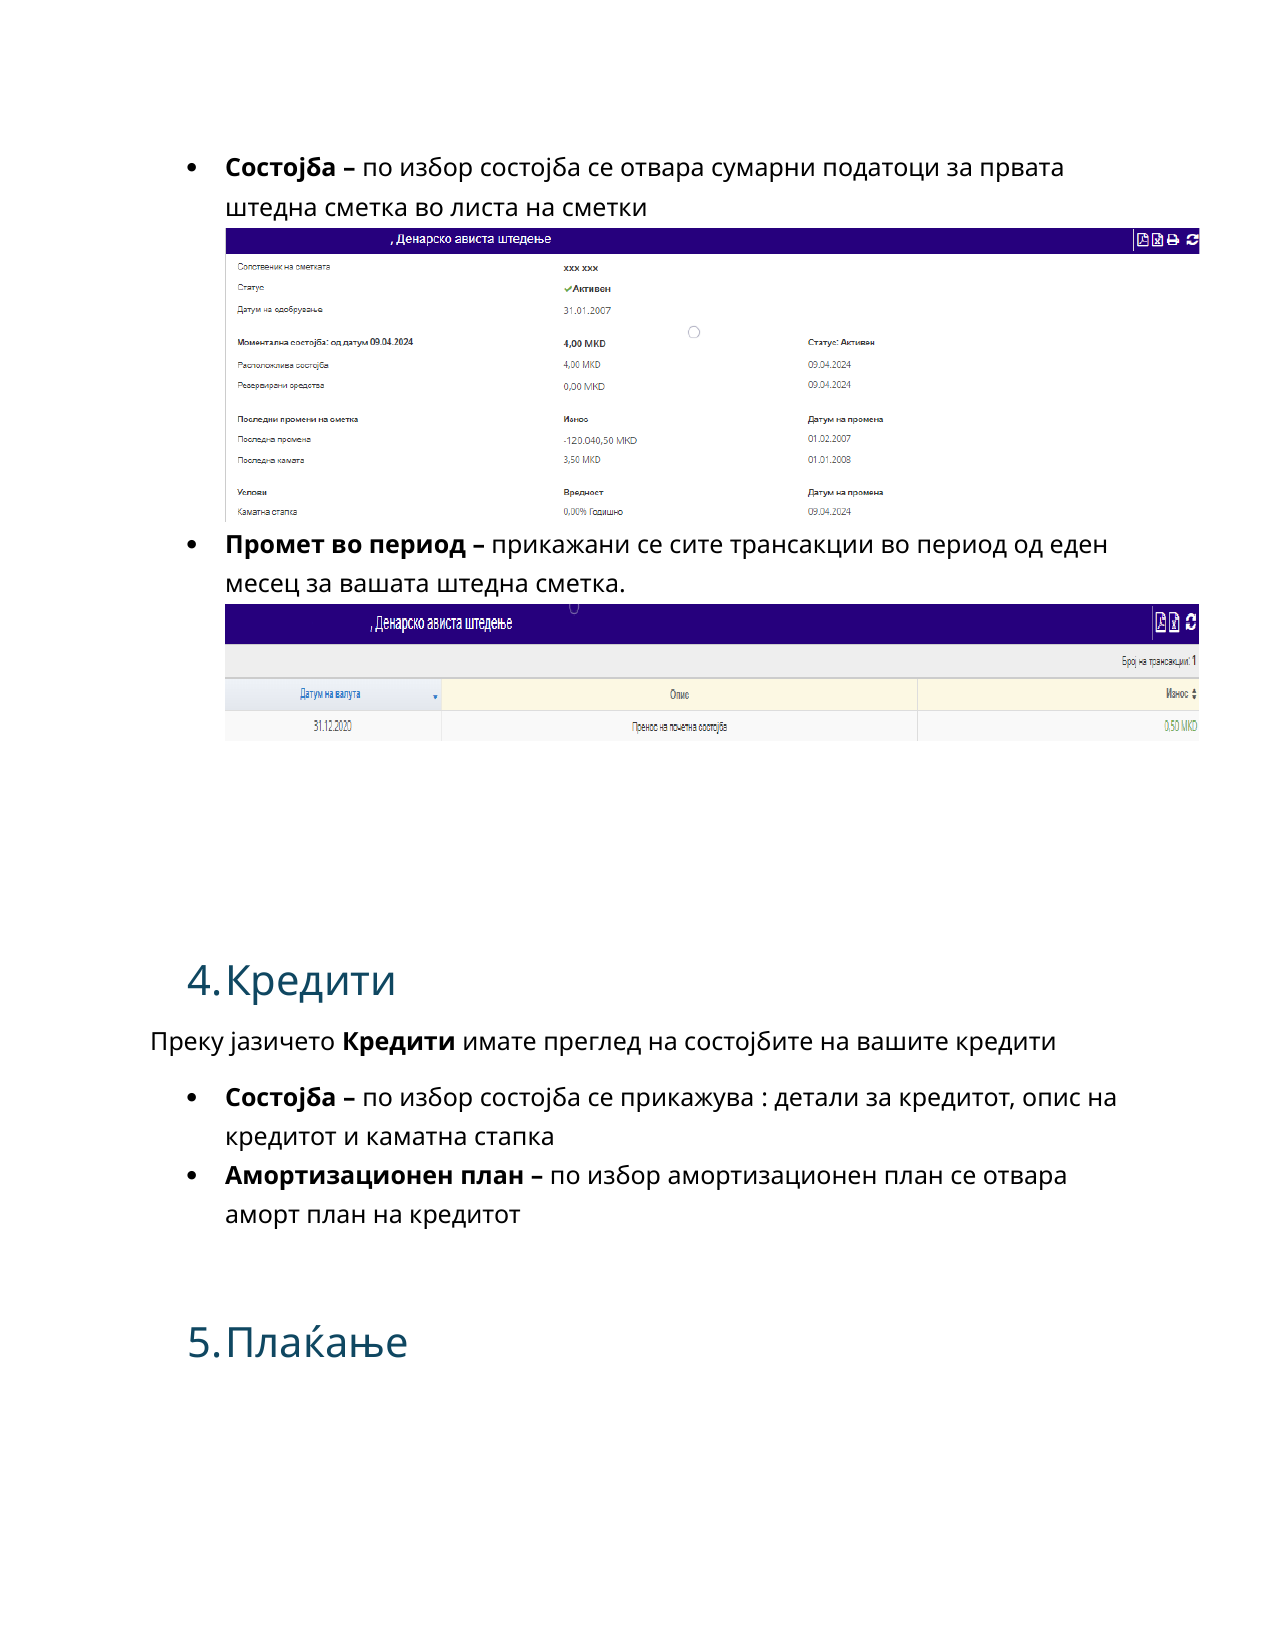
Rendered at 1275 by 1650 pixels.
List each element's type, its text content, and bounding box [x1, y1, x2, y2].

list Амортизационен план – по избор амортизационен план се отвара аморт план на кредитот [187, 1158, 1125, 1231]
text Преку јазичето Кредити имате преглед на состојбите на вашите кредити [150, 1024, 1125, 1058]
list Состојба – по избор состојба се прикажува : детали за кредитот, опис на кредитот и каматна стапка [187, 1080, 1125, 1153]
picture [225, 228, 1200, 522]
picture [225, 604, 1199, 741]
subtitle Кредити [187, 950, 1125, 1007]
subtitle Плаќање [187, 1313, 1125, 1370]
